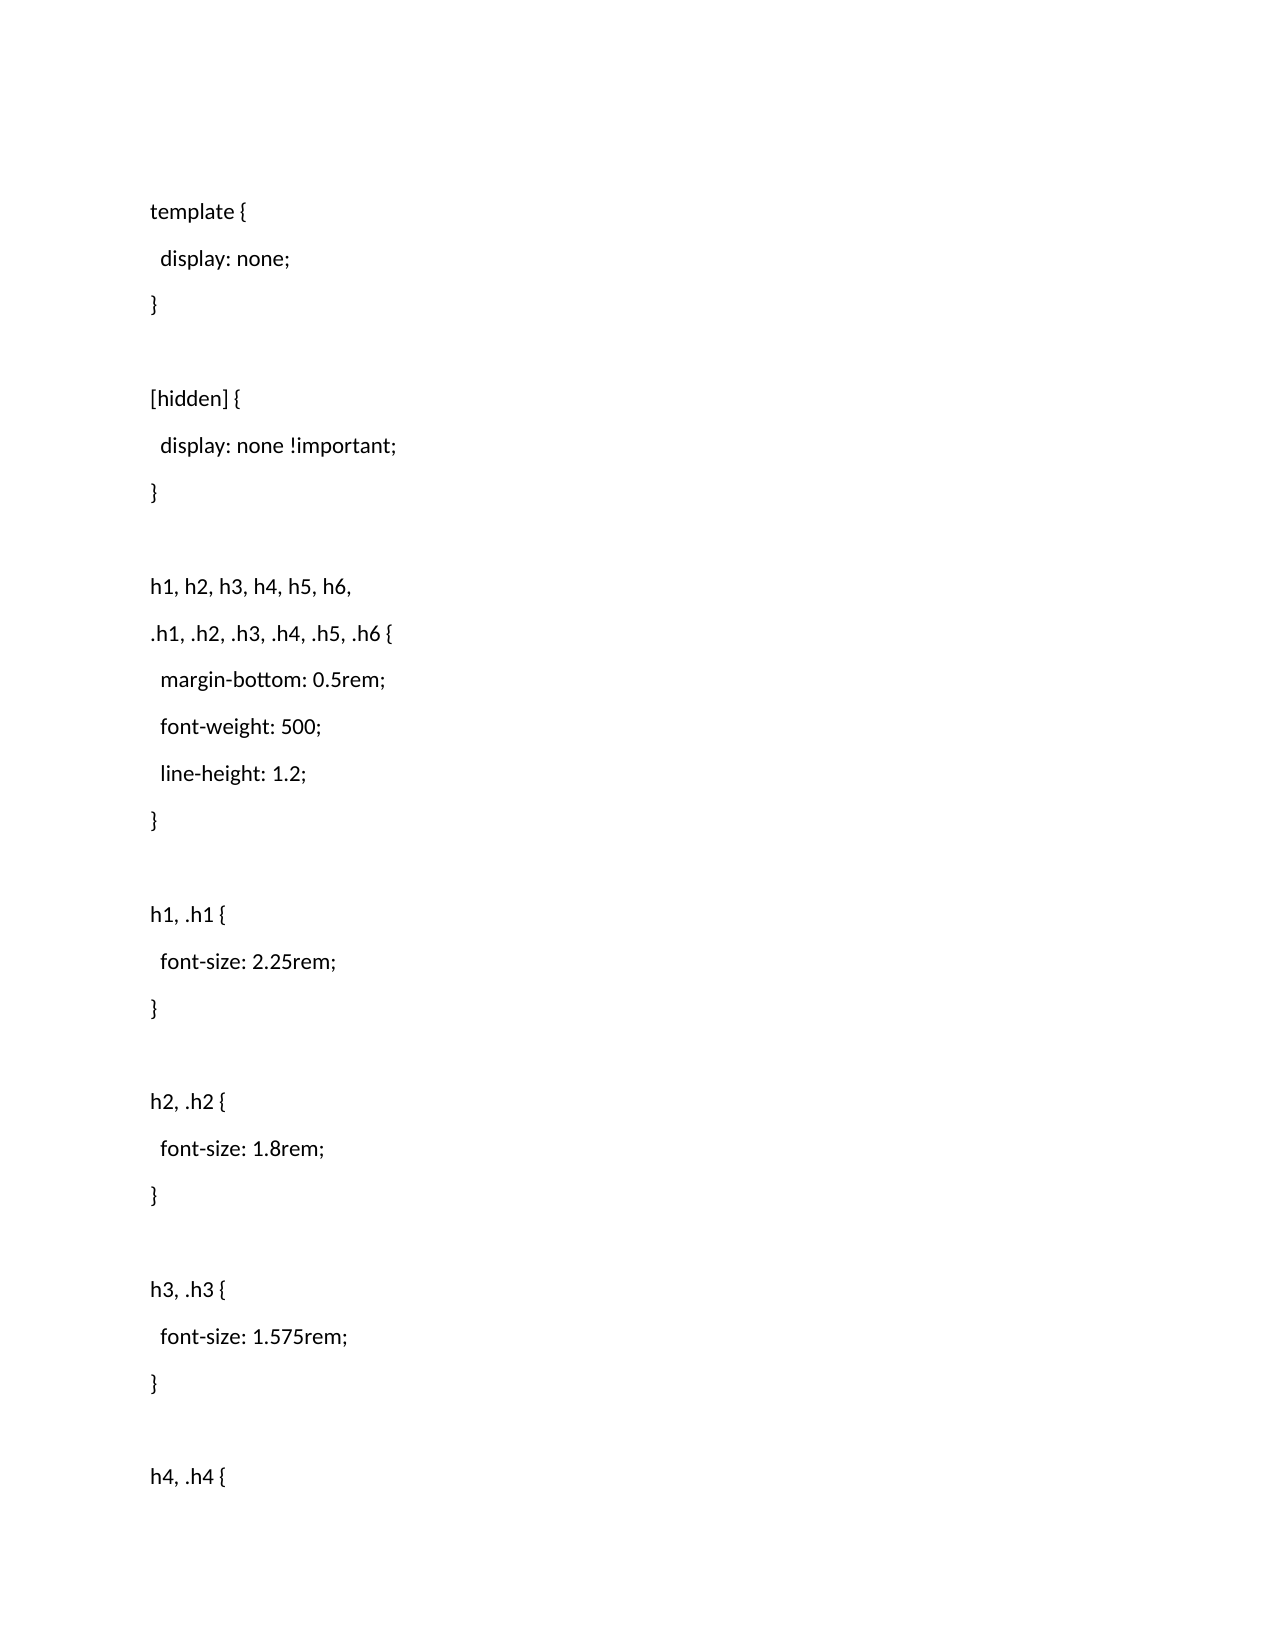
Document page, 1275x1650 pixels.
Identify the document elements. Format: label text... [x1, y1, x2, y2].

text h3, .h3 { [150, 1275, 1125, 1303]
text } [150, 478, 1125, 506]
text } [150, 1181, 1125, 1209]
text margin-bottom: 0.5rem; [150, 666, 1125, 694]
text font-weight: 500; [150, 712, 1125, 741]
text [hidden] { [150, 384, 1125, 412]
text .h1, .h2, .h3, .h4, .h5, .h6 { [150, 619, 1125, 647]
text display: none; [150, 244, 1125, 272]
text } [150, 806, 1125, 834]
text } [150, 291, 1125, 319]
text line-height: 1.2; [150, 759, 1125, 787]
text template { [150, 197, 1125, 225]
text h4, .h4 { [150, 1462, 1125, 1491]
text font-size: 1.575rem; [150, 1322, 1125, 1350]
text font-size: 1.8rem; [150, 1134, 1125, 1162]
text font-size: 2.25rem; [150, 947, 1125, 975]
text } [150, 1369, 1125, 1397]
text h1, .h1 { [150, 900, 1125, 928]
text h2, .h2 { [150, 1087, 1125, 1116]
text } [150, 994, 1125, 1022]
text h1, h2, h3, h4, h5, h6, [150, 572, 1125, 600]
text display: none !important; [150, 431, 1125, 459]
